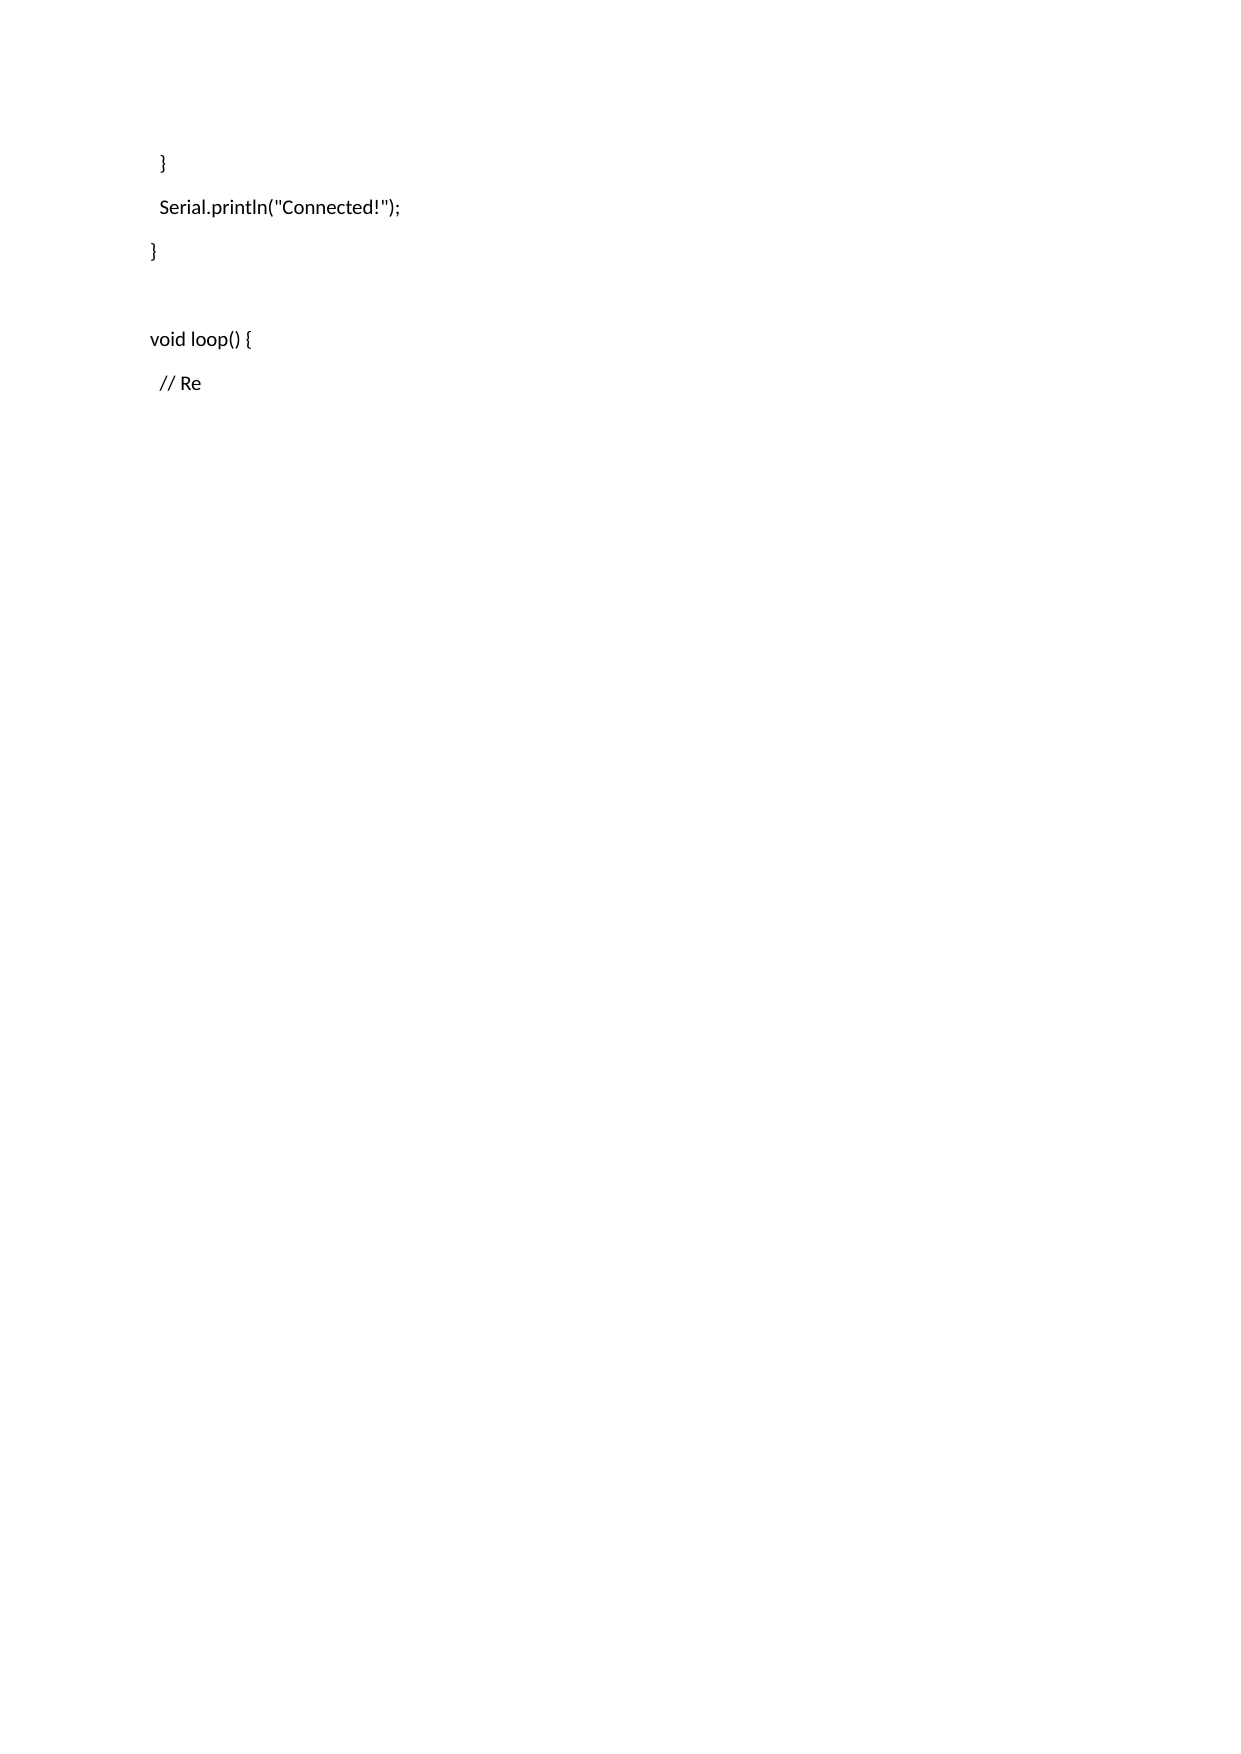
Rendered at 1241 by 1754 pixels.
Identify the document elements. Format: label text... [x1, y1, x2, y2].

text } [150, 238, 1090, 263]
text void loop() { [150, 326, 1090, 352]
text } [150, 150, 1090, 175]
text Serial.println("Connected!"); [150, 194, 1090, 219]
text // Re [150, 370, 1090, 396]
